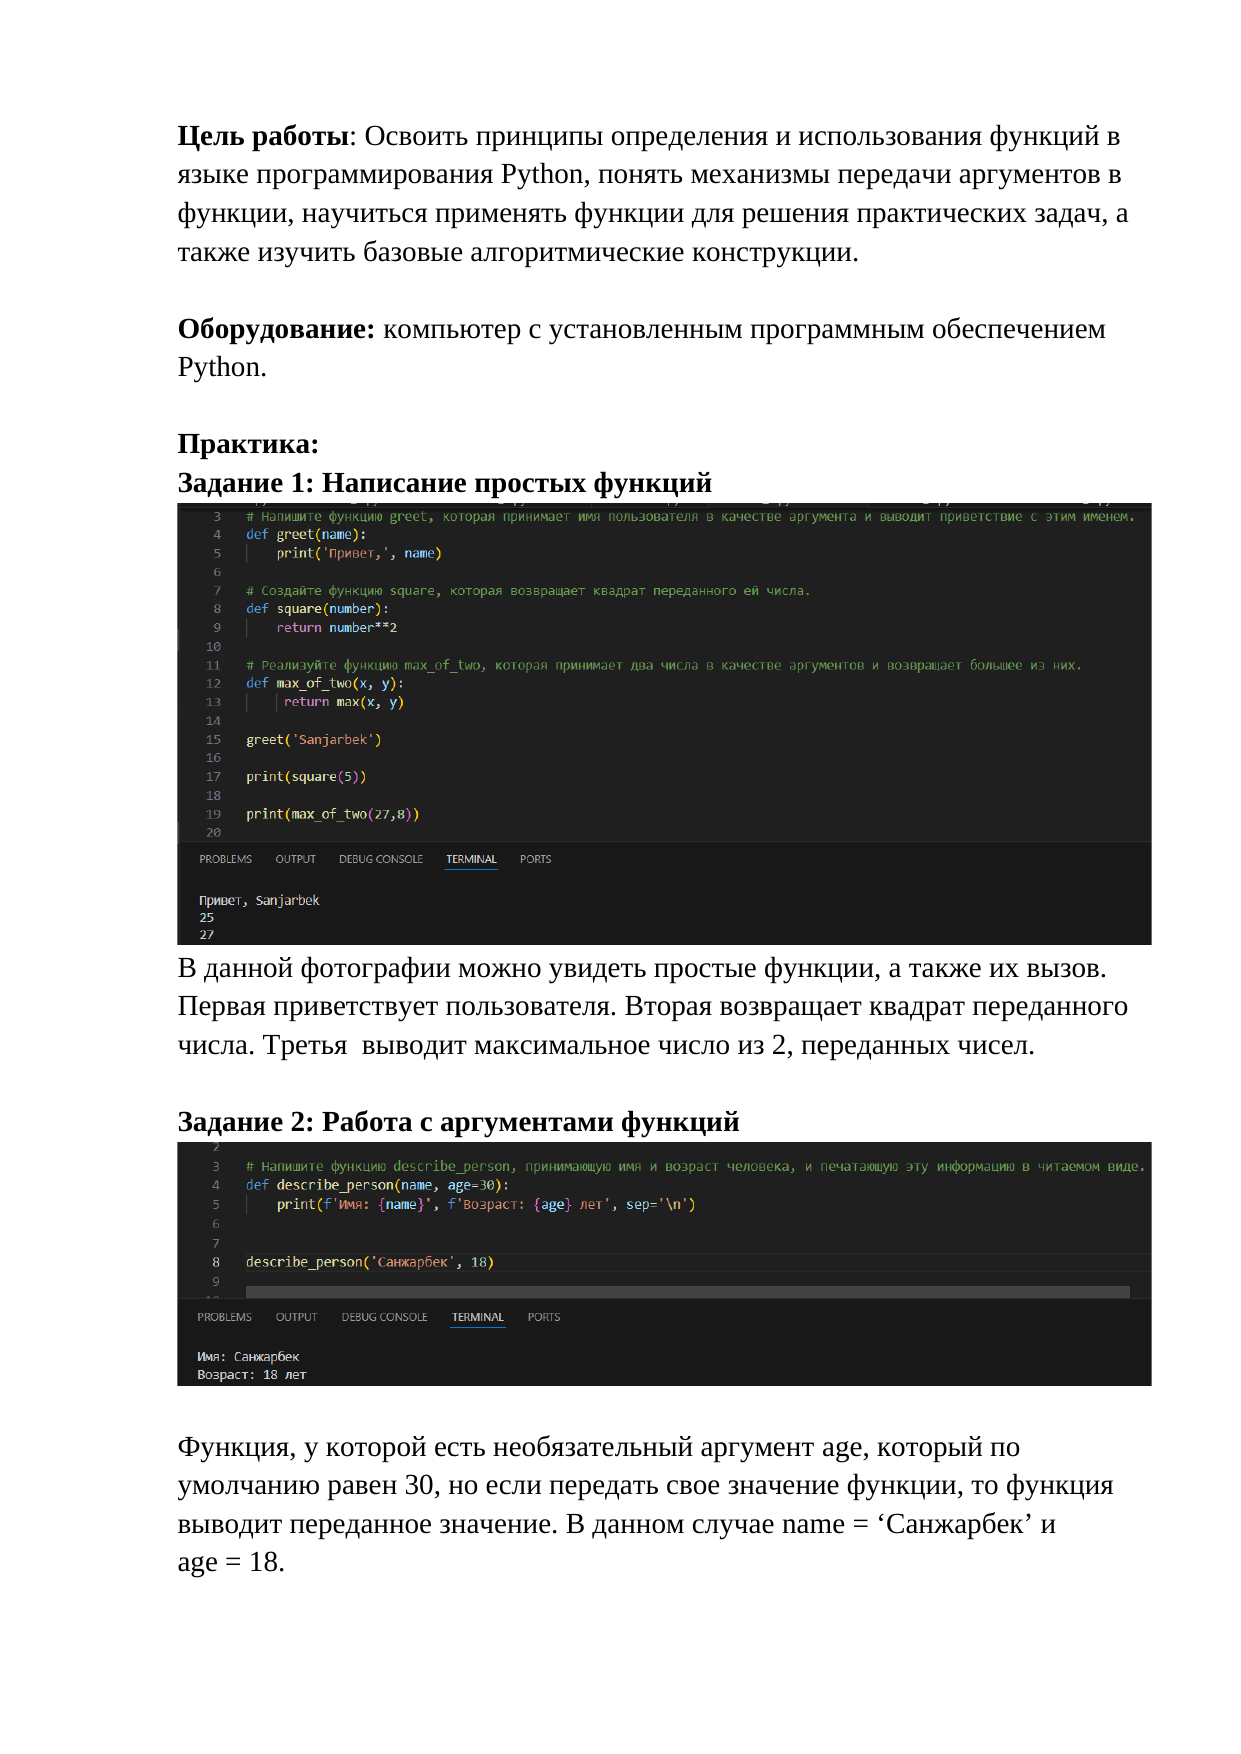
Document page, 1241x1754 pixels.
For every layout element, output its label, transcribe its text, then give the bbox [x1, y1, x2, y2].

picture [177, 1142, 1152, 1386]
text Практика: [177, 426, 1152, 460]
text Оборудование: компьютер с установленным программным обеспечением Python. [177, 311, 1152, 383]
text Задание 2: Работа с аргументами функций [177, 1104, 1152, 1138]
text Цель работы: Освоить принципы определения и использования функций в языке программирования Python, понять механизмы передачи аргументов в функции, научиться применять функции для решения практических задач, а также изучить базовые алгоритмические конструкции. [177, 118, 1152, 267]
text Задание 1: Написание простых функций [177, 465, 1152, 498]
picture [177, 503, 1152, 945]
text Первая приветствует пользователя. Вторая возвращает квадрат переданного числа. Третья выводит максимальное число из 2, переданных чисел. [177, 988, 1152, 1061]
text Функция, у которой есть необязательный аргумент age, который по умолчанию равен 30, но если передать свое значение функции, то функция выводит переданное значение. В данном случае name = ‘Санжарбек’ и [177, 1429, 1152, 1539]
text age = 18. [177, 1544, 1152, 1578]
text В данной фотографии можно увидеть простые функции, а также их вызов. [177, 950, 1152, 983]
